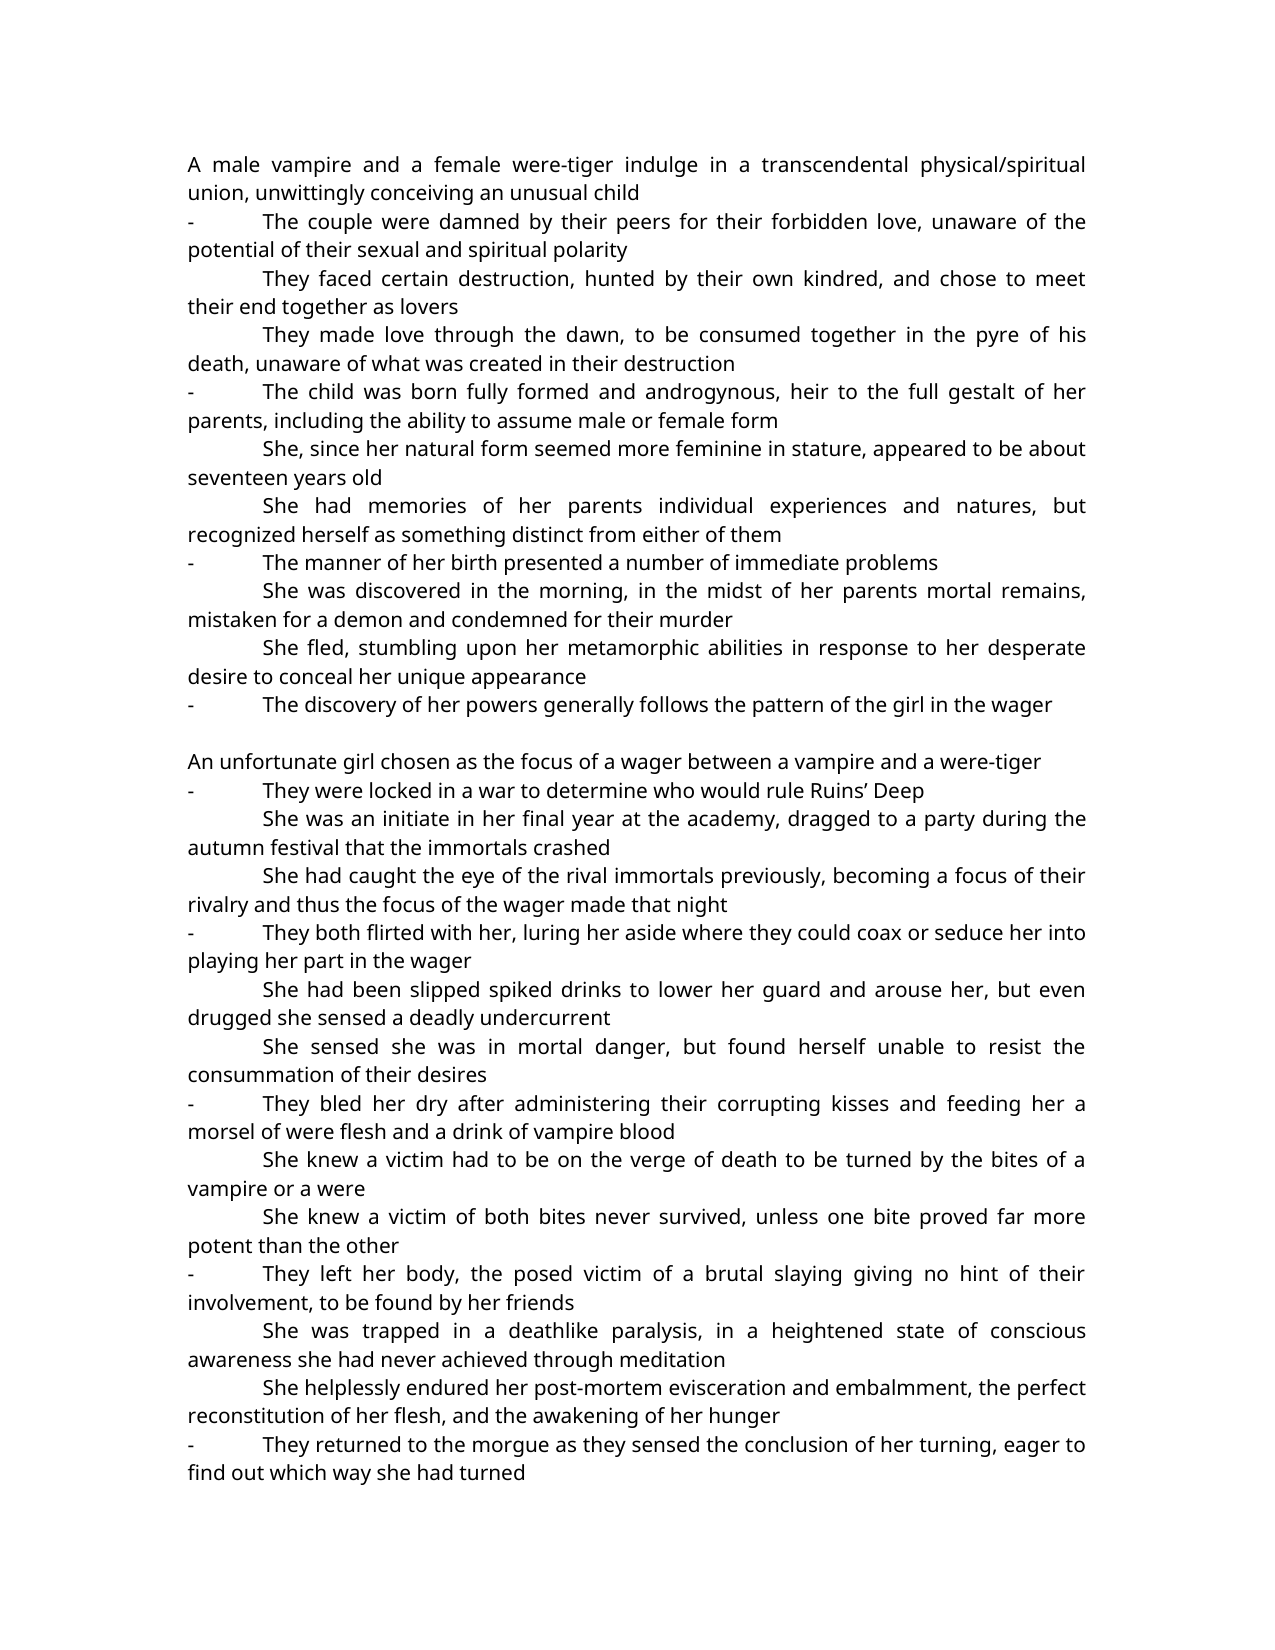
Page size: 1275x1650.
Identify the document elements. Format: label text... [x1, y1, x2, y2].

text She was trapped in a deathlike paralysis, in a heightened state of conscious awareness she had never achieved through meditation [187, 1316, 1087, 1373]
text She knew a victim had to be on the verge of death to be turned by the bites of a vampire or a were [187, 1146, 1087, 1202]
text She had memories of her parents individual experiences and natures, but recognized herself as something distinct from either of them [187, 491, 1087, 548]
text A male vampire and a female were-tiger indulge in a transcendental physical/spiritual union, unwittingly conceiving an unusual child [187, 150, 1087, 207]
text She, since her natural form seemed more feminine in stature, appeared to be about seventeen years old [187, 434, 1087, 491]
text She fled, stumbling upon her metamorphic abilities in response to her desperate desire to conceal her unique appearance [187, 633, 1087, 690]
text - The discovery of her powers generally follows the pattern of the girl in the wager [187, 690, 1087, 719]
text She had been slipped spiked drinks to lower her guard and arouse her, but even drugged she sensed a deadly undercurrent [187, 975, 1087, 1032]
text - They returned to the morgue as they sensed the conclusion of her turning, eager to find out which way she had turned [187, 1430, 1087, 1487]
text She sensed she was in mortal danger, but found herself unable to resist the consummation of their desires [187, 1032, 1087, 1089]
text - The child was born fully formed and androgynous, heir to the full gestalt of her parents, including the ability to assume male or female form [187, 377, 1087, 434]
text She was an initiate in her final year at the academy, dragged to a party during the autumn festival that the immortals crashed [187, 804, 1087, 861]
text She was discovered in the morning, in the midst of her parents mortal remains, mistaken for a demon and condemned for their murder [187, 577, 1087, 633]
text - They both flirted with her, luring her aside where they could coax or seduce her into playing her part in the wager [187, 918, 1087, 975]
text - They bled her dry after administering their corrupting kisses and feeding her a morsel of were flesh and a drink of vampire blood [187, 1089, 1087, 1146]
text - They left her body, the posed victim of a brutal slaying giving no hint of their involvement, to be found by her friends [187, 1259, 1087, 1316]
text She helplessly endured her post-mortem evisceration and embalmment, the perfect reconstitution of her flesh, and the awakening of her hunger [187, 1373, 1087, 1430]
text They faced certain destruction, hunted by their own kindred, and chose to meet their end together as lovers [187, 264, 1087, 321]
text - The couple were damned by their peers for their forbidden love, unaware of the potential of their sexual and spiritual polarity [187, 207, 1087, 264]
text An unfortunate girl chosen as the focus of a wager between a vampire and a were-tiger [187, 747, 1087, 776]
text She had caught the eye of the rival immortals previously, becoming a focus of their rivalry and thus the focus of the wager made that night [187, 861, 1087, 918]
text - The manner of her birth presented a number of immediate problems [187, 548, 1087, 577]
text She knew a victim of both bites never survived, unless one bite proved far more potent than the other [187, 1202, 1087, 1259]
text They made love through the dawn, to be consumed together in the pyre of his death, unaware of what was created in their destruction [187, 321, 1087, 377]
text - They were locked in a war to determine who would rule Ruins’ Deep [187, 776, 1087, 804]
